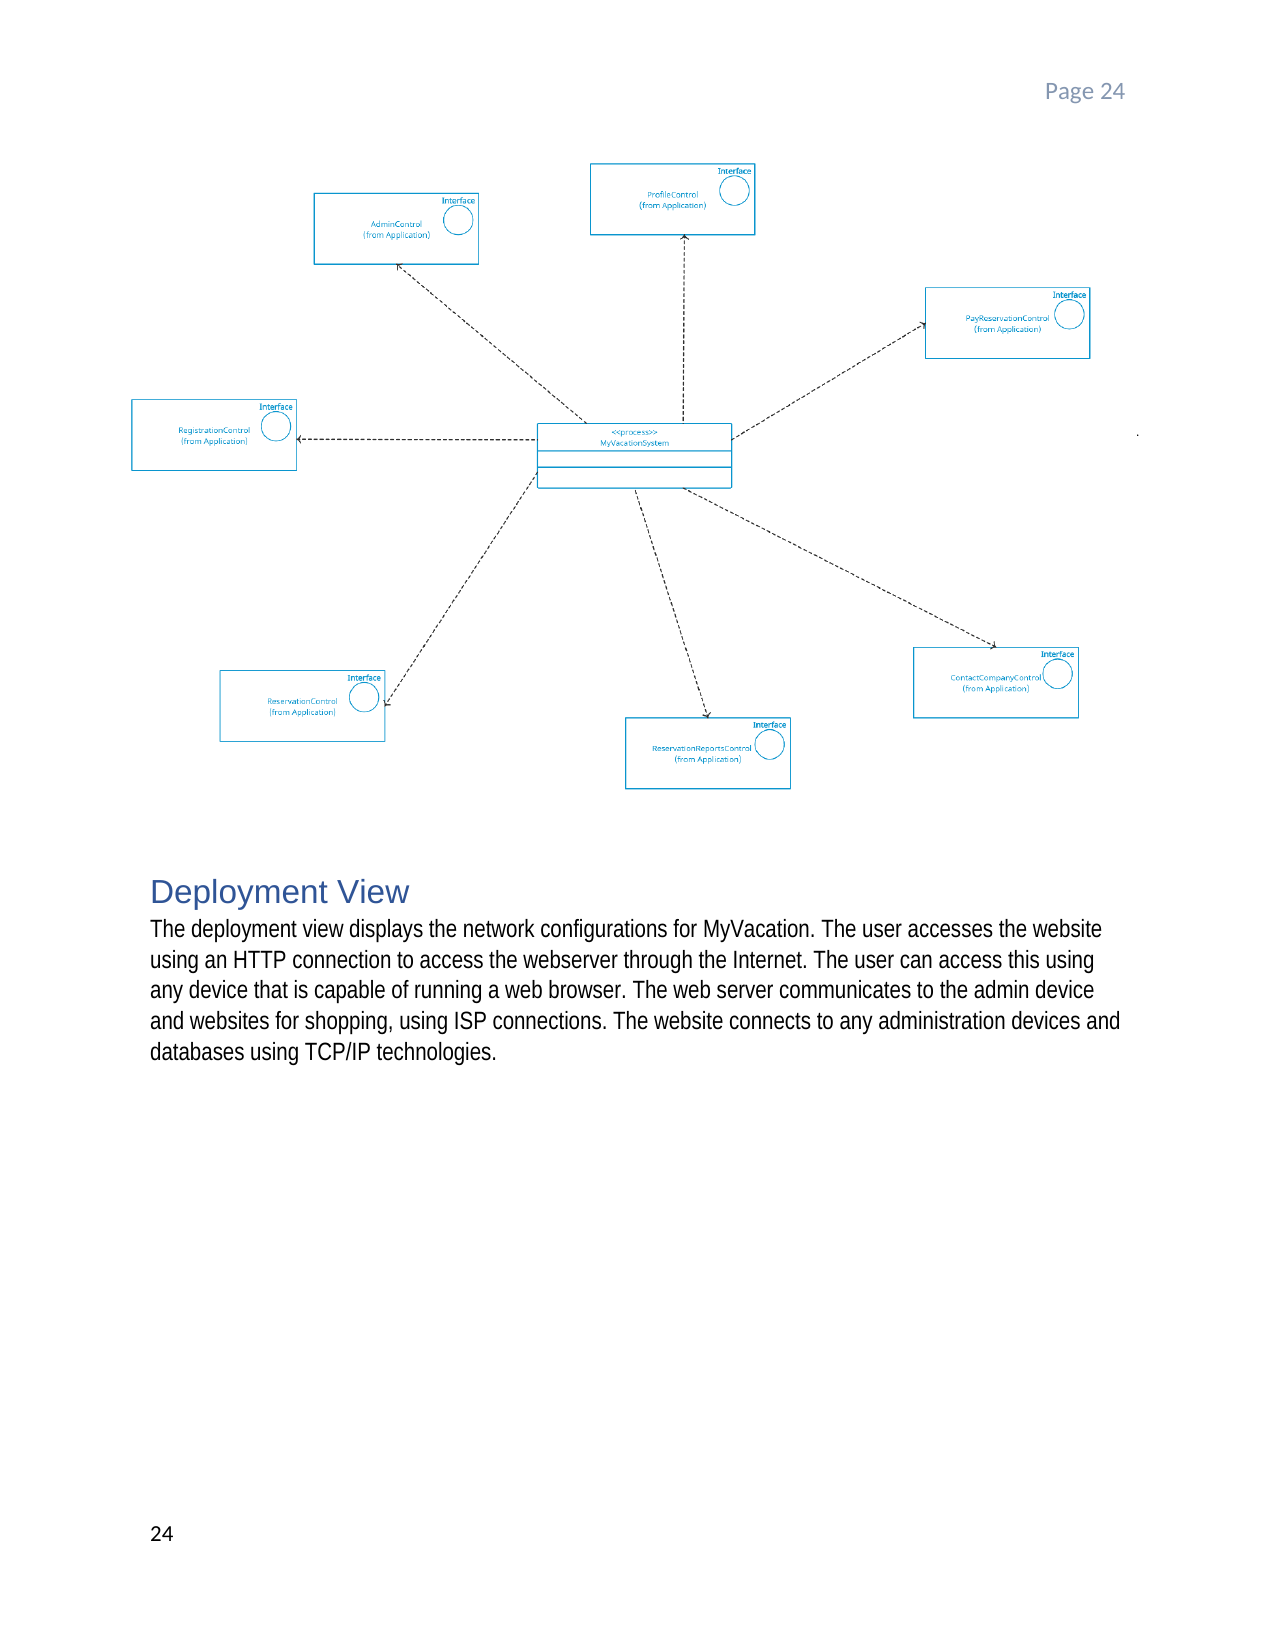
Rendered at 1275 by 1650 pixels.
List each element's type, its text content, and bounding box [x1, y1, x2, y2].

text The deployment view displays the network configurations for MyVacation. The user accesses the website using an HTTP connection to access the webserver through the Internet. The user can access this using any device that is capable of running a web browser. The web server communicates to the admin device and websites for shopping, using ISP connections. The website connects to any administration devices and databases using TCP/IP technologies. [150, 914, 1125, 1065]
picture [120, 152, 1149, 800]
subtitle Deployment View [150, 873, 1125, 911]
